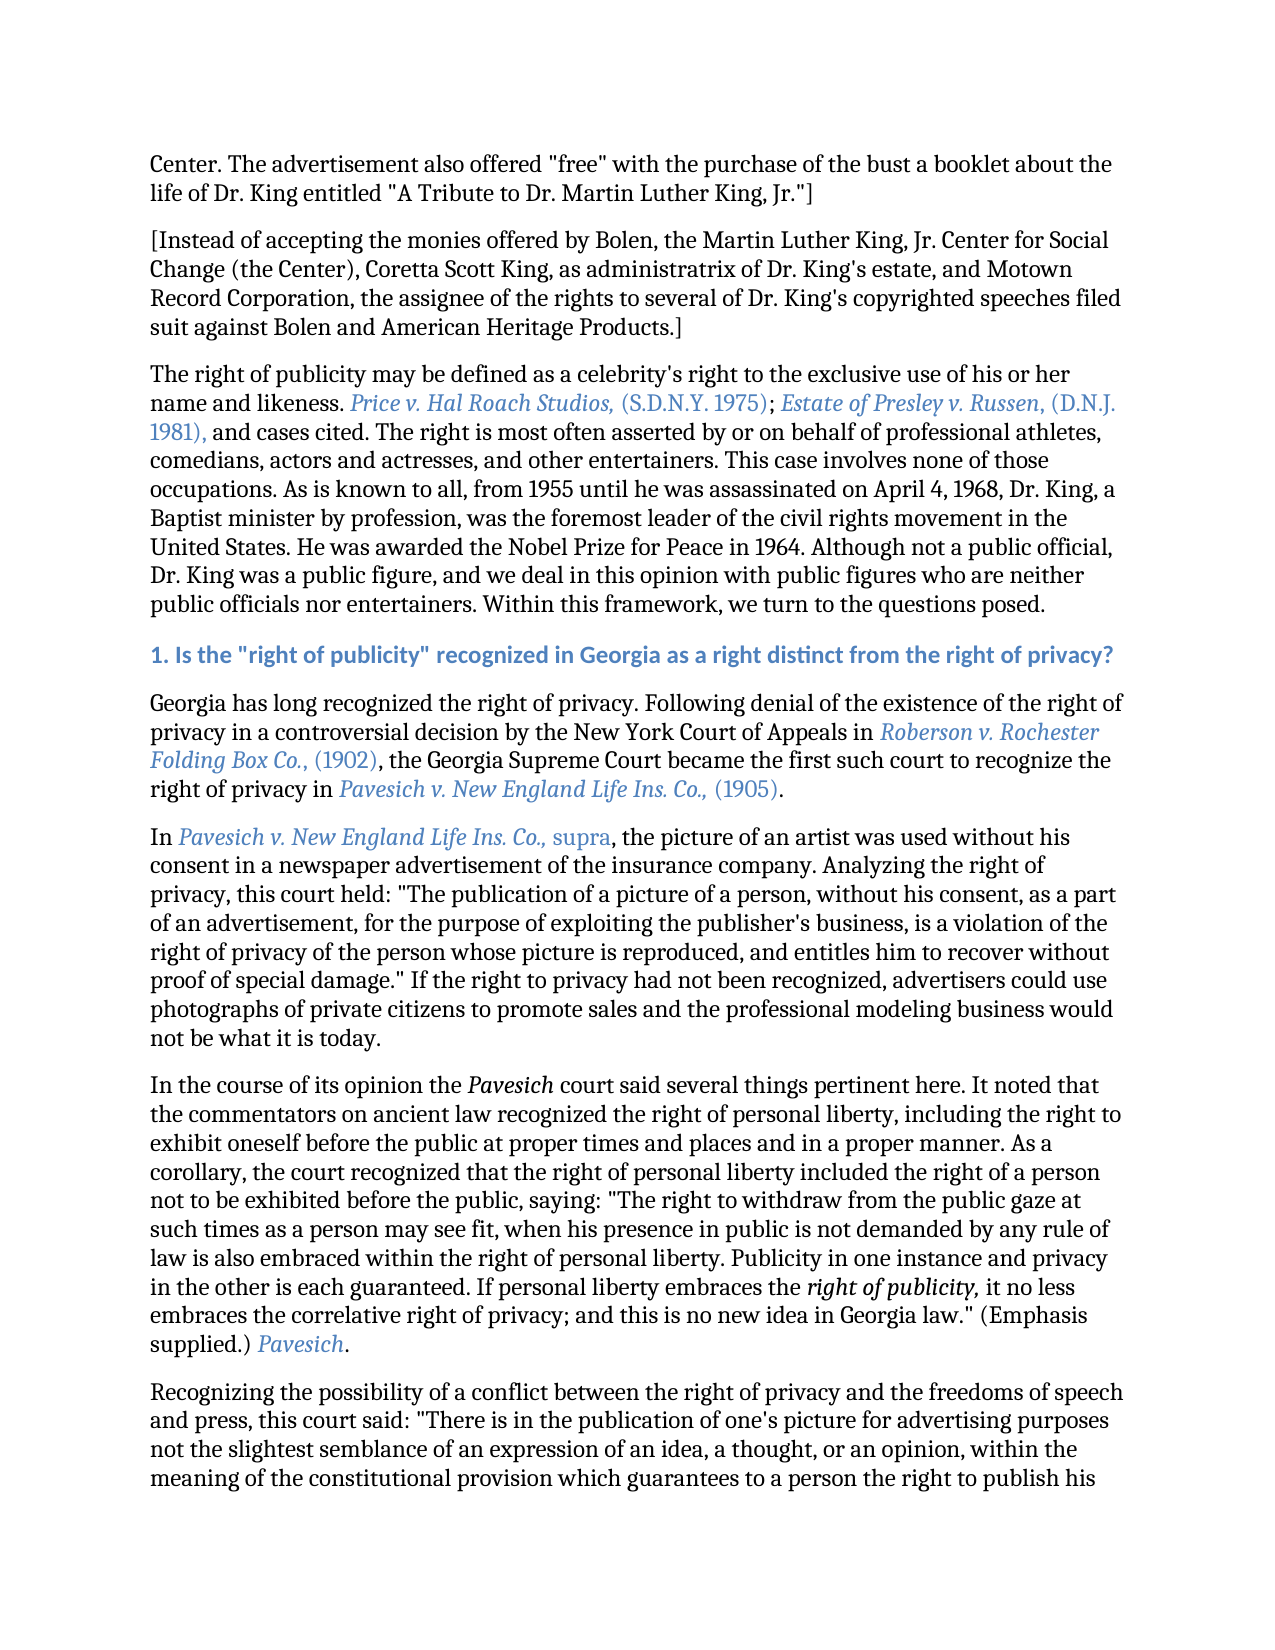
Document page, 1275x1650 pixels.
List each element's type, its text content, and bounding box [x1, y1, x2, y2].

text In the course of its opinion the Pavesich court said several things pertinent here. It noted that the commentators on ancient law recognized the right of personal liberty, including the right to exhibit oneself before the public at proper times and places and in a proper manner. As a corollary, the court recognized that the right of personal liberty included the right of a person not to be exhibited before the public, saying: "The right to withdraw from the public gaze at such times as a person may see fit, when his presence in public is not demanded by any rule of law is also embraced within the right of personal liberty. Publicity in one instance and privacy in the other is each guaranteed. If personal liberty embraces the right of publicity, it no less embraces the correlative right of privacy; and this is no new idea in Georgia law." (Emphasis supplied.) Pavesich. [150, 1071, 1125, 1359]
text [150, 150, 1125, 207]
text In Pavesich v. New England Life Ins. Co., supra, the picture of an artist was used without his consent in a newspaper advertisement of the insurance company. Analyzing the right of privacy, this court held: "The publication of a picture of a person, without his consent, as a part of an advertisement, for the purpose of exploiting the publisher's business, is a violation of the right of privacy of the person whose picture is reproduced, and entitles him to recover without proof of special damage." If the right to privacy had not been recognized, advertisers could use photographs of private citizens to promote sales and the professional modeling business would not be what it is today. [150, 823, 1125, 1053]
subtitle 1. Is the "right of publicity" recognized in Georgia as a right distinct from the right of privacy? [150, 639, 1125, 670]
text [150, 1378, 1125, 1493]
text Georgia has long recognized the right of privacy. Following denial of the existence of the right of privacy in a controversial decision by the New York Court of Appeals in Roberson v. Rochester Folding Box Co., (1902), the Georgia Supreme Court became the first such court to recognize the right of privacy in Pavesich v. New England Life Ins. Co., (1905). [150, 689, 1125, 804]
